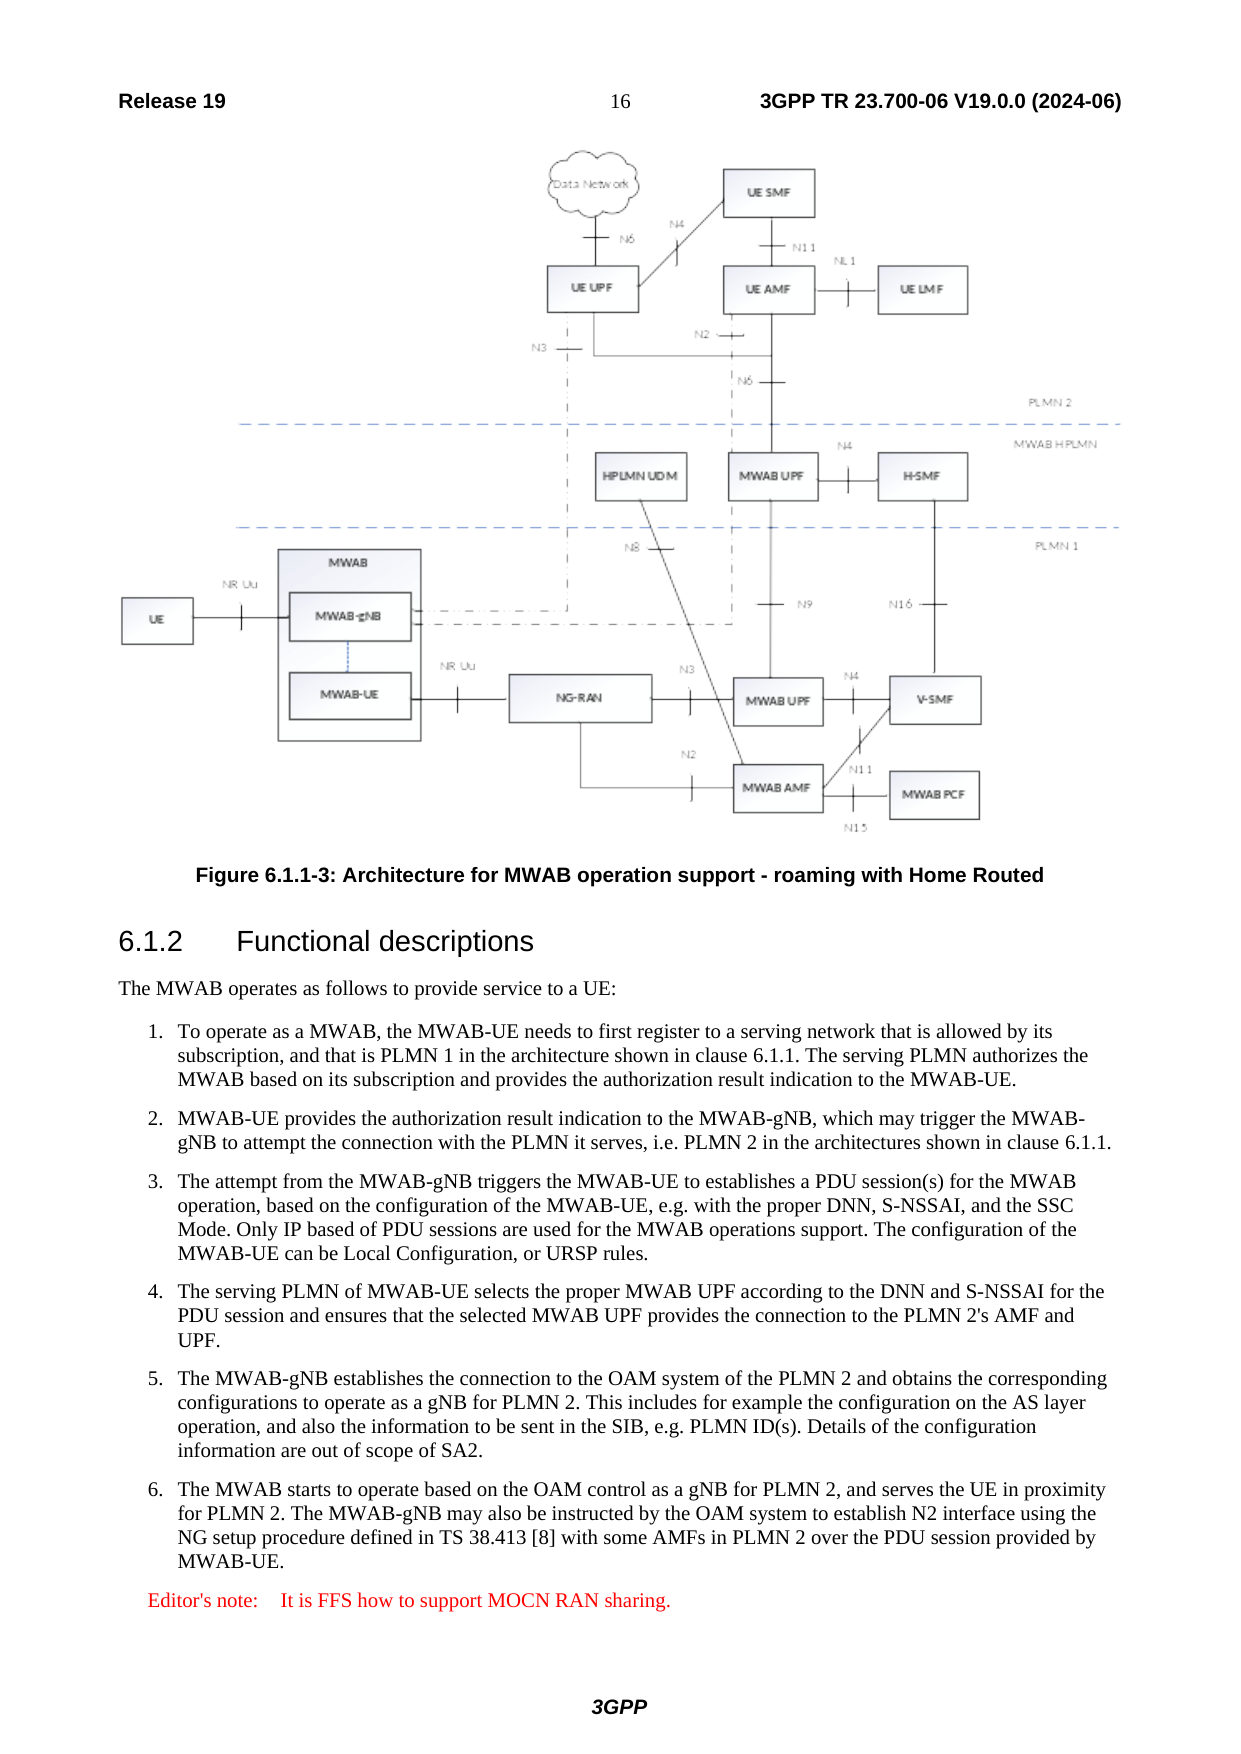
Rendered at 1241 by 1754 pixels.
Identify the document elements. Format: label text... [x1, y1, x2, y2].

text 4. The serving PLMN of MWAB-UE selects the proper MWAB UPF according to the DNN and S-NSSAI for the PDU session and ensures that the selected MWAB UPF provides the connection to the PLMN 2's AMF and UPF. [148, 1279, 1122, 1352]
text 1. To operate as a MWAB, the MWAB-UE needs to first register to a serving network that is allowed by its subscription, and that is PLMN 1 in the architecture shown in clause 6.1.1. The serving PLMN authorizes the MWAB based on its subscription and provides the authorization result indication to the MWAB-UE. [148, 1019, 1122, 1091]
text Figure 6.1.1-3: Architecture for MWAB operation support - roaming with Home Routed [118, 862, 1122, 886]
text The MWAB operates as follows to provide service to a UE: [118, 976, 1122, 1000]
text 5. The MWAB-gNB establishes the connection to the OAM system of the PLMN 2 and obtains the corresponding configurations to operate as a gNB for PLMN 2. This includes for example the configuration on the AS layer operation, and also the information to be sent in the SIB, e.g. PLMN ID(s). Details of the configuration information are out of scope of SA2. [148, 1366, 1122, 1462]
text 2. MWAB-UE provides the authorization result indication to the MWAB-gNB, which may trigger the MWAB-gNB to attempt the connection with the PLMN it serves, i.e. PLMN 2 in the architectures shown in clause 6.1.1. [148, 1106, 1122, 1154]
subtitle 6.1.2 Functional descriptions [118, 924, 1122, 957]
text 6. The MWAB starts to operate based on the OAM control as a gNB for PLMN 2, and serves the UE in proximity for PLMN 2. The MWAB-gNB may also be instructed by the OAM system to establish N2 interface using the NG setup procedure defined in TS 38.413 [8] with some AMFs in PLMN 2 over the PDU session provided by MWAB-UE. [148, 1477, 1122, 1573]
text 3. The attempt from the MWAB-gNB triggers the MWAB-UE to establishes a PDU session(s) for the MWAB operation, based on the configuration of the MWAB-UE, e.g. with the proper DNN, S-NSSAI, and the SSC Mode. Only IP based of PDU sessions are used for the MWAB operations support. The configuration of the MWAB-UE can be Local Configuration, or URSP rules. [148, 1168, 1122, 1265]
text Editor's note: It is FFS how to support MOCN RAN sharing. [147, 1588, 1122, 1612]
